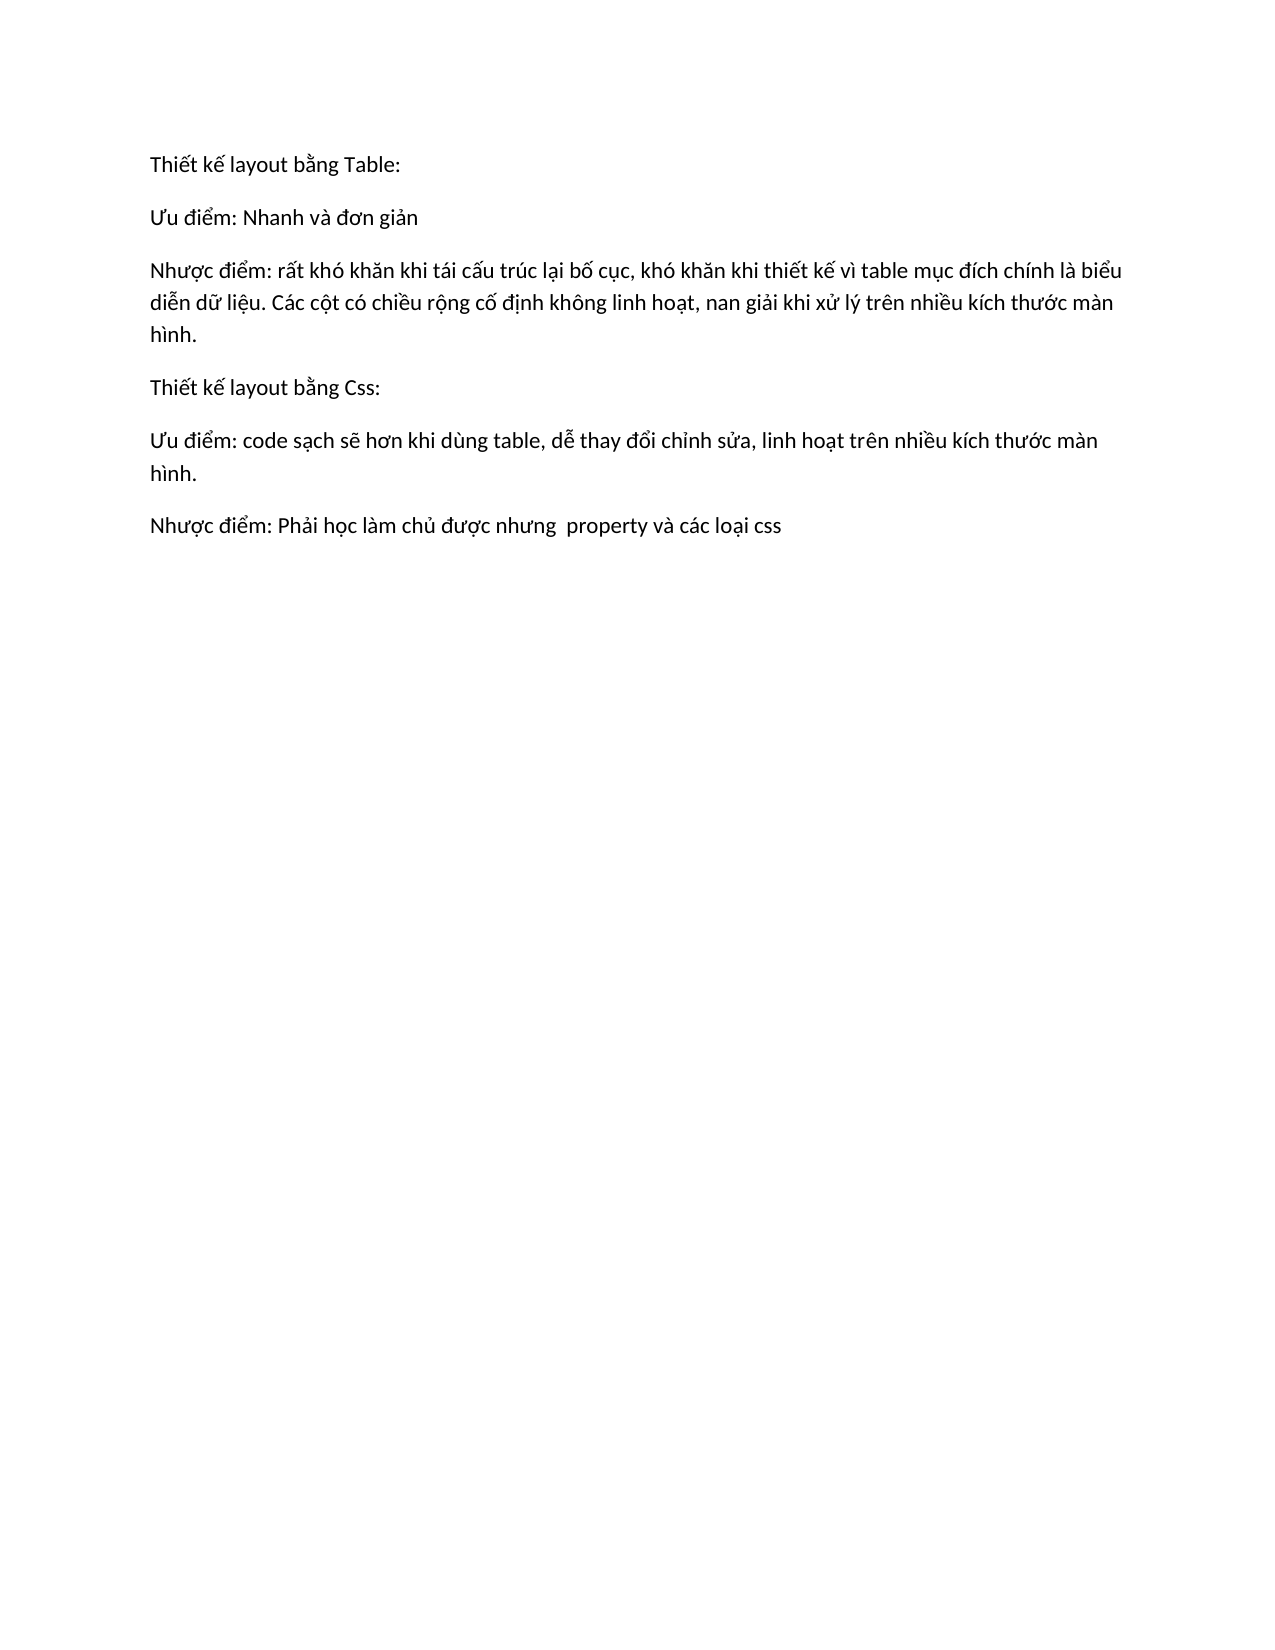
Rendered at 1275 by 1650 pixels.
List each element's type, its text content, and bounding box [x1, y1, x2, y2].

text Ưu điểm: Nhanh và đơn giản [150, 203, 1125, 231]
text Nhược điểm: rất khó khăn khi tái cấu trúc lại bố cục, khó khăn khi thiết kế vì table mục đích chính là biểu diễn dữ liệu. Các cột có chiều rộng cố định không linh hoạt, nan giải khi xử lý trên nhiều kích thước màn hình. [150, 256, 1125, 348]
text Ưu điểm: code sạch sẽ hơn khi dùng table, dễ thay đổi chỉnh sửa, linh hoạt trên nhiều kích thước màn hình. [150, 426, 1125, 487]
text Nhược điểm: Phải học làm chủ được nhưng property và các loại css [150, 512, 1125, 540]
text Thiết kế layout bằng Table: [150, 150, 1125, 178]
text Thiết kế layout bằng Css: [150, 373, 1125, 401]
